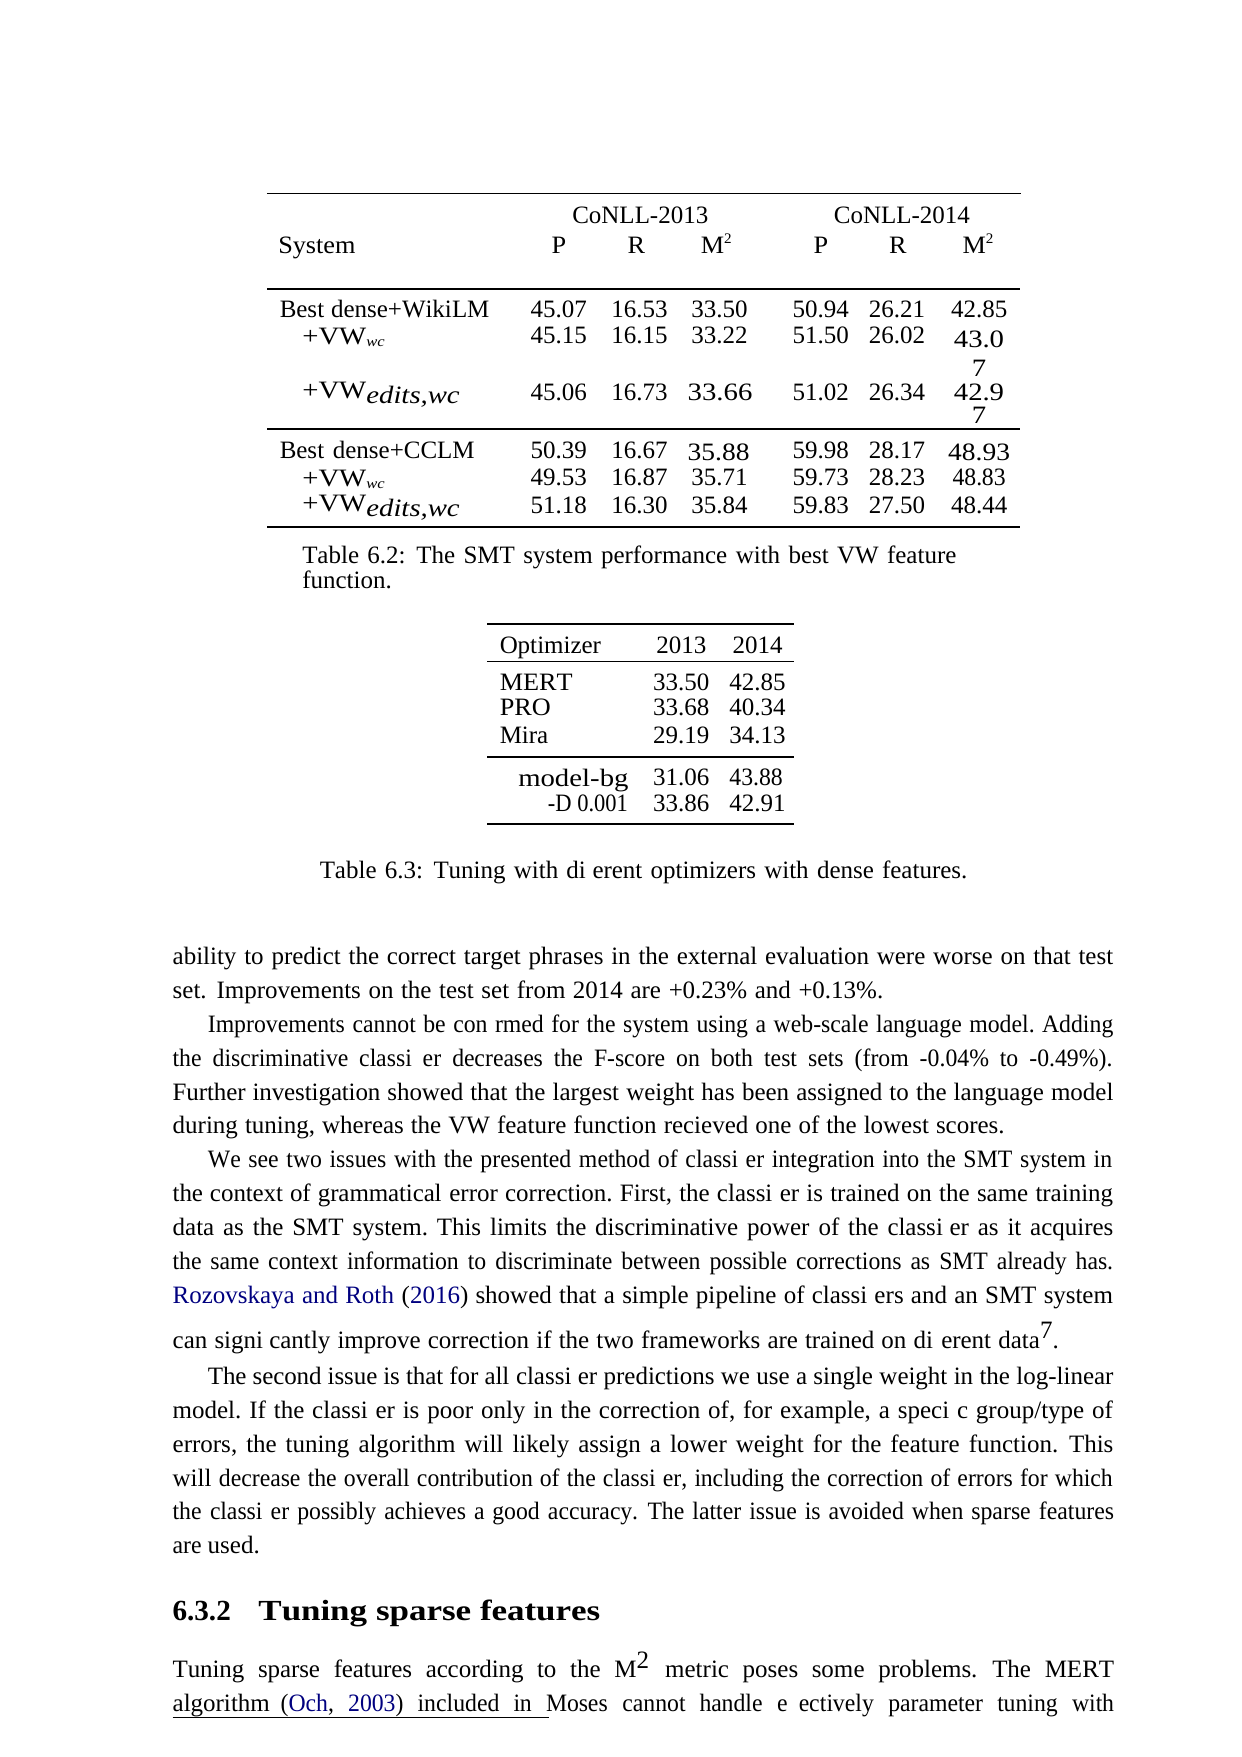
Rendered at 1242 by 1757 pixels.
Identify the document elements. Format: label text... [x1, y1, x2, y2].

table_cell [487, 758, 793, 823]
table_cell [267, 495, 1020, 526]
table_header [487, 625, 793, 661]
list Tuning sparse features [172, 1593, 1152, 1627]
text Improvements cannot be con rmed for the system using a web-scale language model. Adding the discriminative classi er decreases the F-score on both test sets (from -0.04% to -0.49%). Further investigation showed that the largest weight has been assigned to the language model during tuning, whereas the VW feature function recieved one of the lowest scores. [172, 1009, 1114, 1139]
text System P R M2 P R M2 [119, 230, 1152, 259]
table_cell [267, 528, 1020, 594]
text CoNLL-2013 CoNLL-2014 [390, 200, 1152, 229]
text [172, 1645, 1114, 1717]
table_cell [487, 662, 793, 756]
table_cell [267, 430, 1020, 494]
text The second issue is that for all classi er predictions we use a single weight in the log-linear model. If the classi er is poor only in the correction of, for example, a speci c group/type of errors, the tuning algorithm will likely assign a lower weight for the feature function. This will decrease the overall contribution of the classi er, including the correction of errors for which the classi er possibly achieves a good accuracy. The latter issue is avoided when sparse features are used. [172, 1361, 1114, 1559]
text ability to predict the correct target phrases in the external evaluation were worse on that test set. Improvements on the test set from 2014 are +0.23% and +0.13%. [172, 941, 1114, 1004]
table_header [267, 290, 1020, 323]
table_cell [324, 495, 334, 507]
text Table 6.3: Tuning with di erent optimizers with dense features. [241, 855, 1045, 883]
text We see two issues with the presented method of classi er integration into the SMT system in the context of grammatical error correction. First, the classi er is trained on the same training data as the SMT system. This limits the discriminative power of the classi er as it acquires the same context information to discriminate between possible corrections as SMT already has. Rozovskaya and Roth (2016) showed that a simple pipeline of classi ers and an SMT system can signi cantly improve correction if the two frameworks are trained on di erent data7. [172, 1144, 1114, 1354]
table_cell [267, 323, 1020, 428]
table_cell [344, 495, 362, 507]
